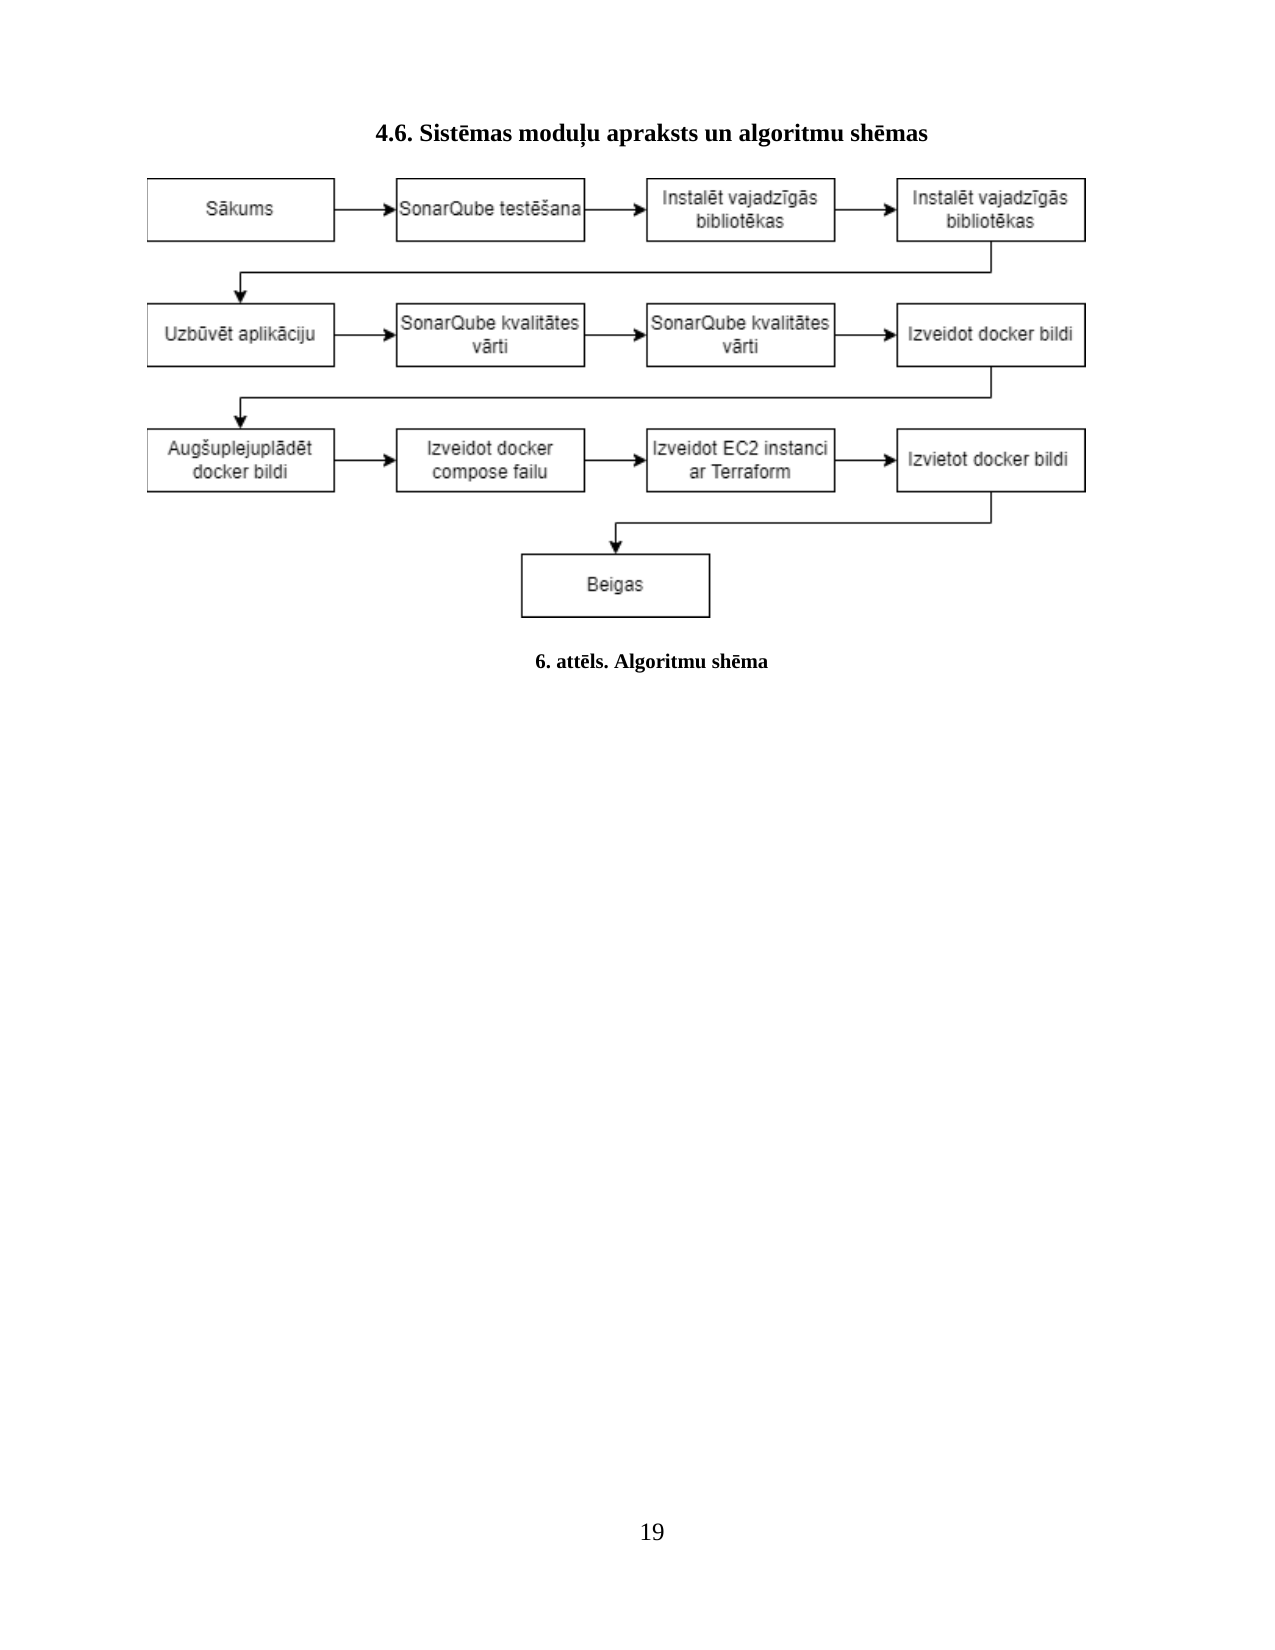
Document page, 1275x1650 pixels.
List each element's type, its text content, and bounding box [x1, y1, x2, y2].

text 6. attēls. Algoritmu shēma [147, 649, 1156, 673]
subtitle 4.6. Sistēmas moduļu apraksts un algoritmu shēmas [147, 118, 1156, 147]
picture [147, 178, 1086, 618]
